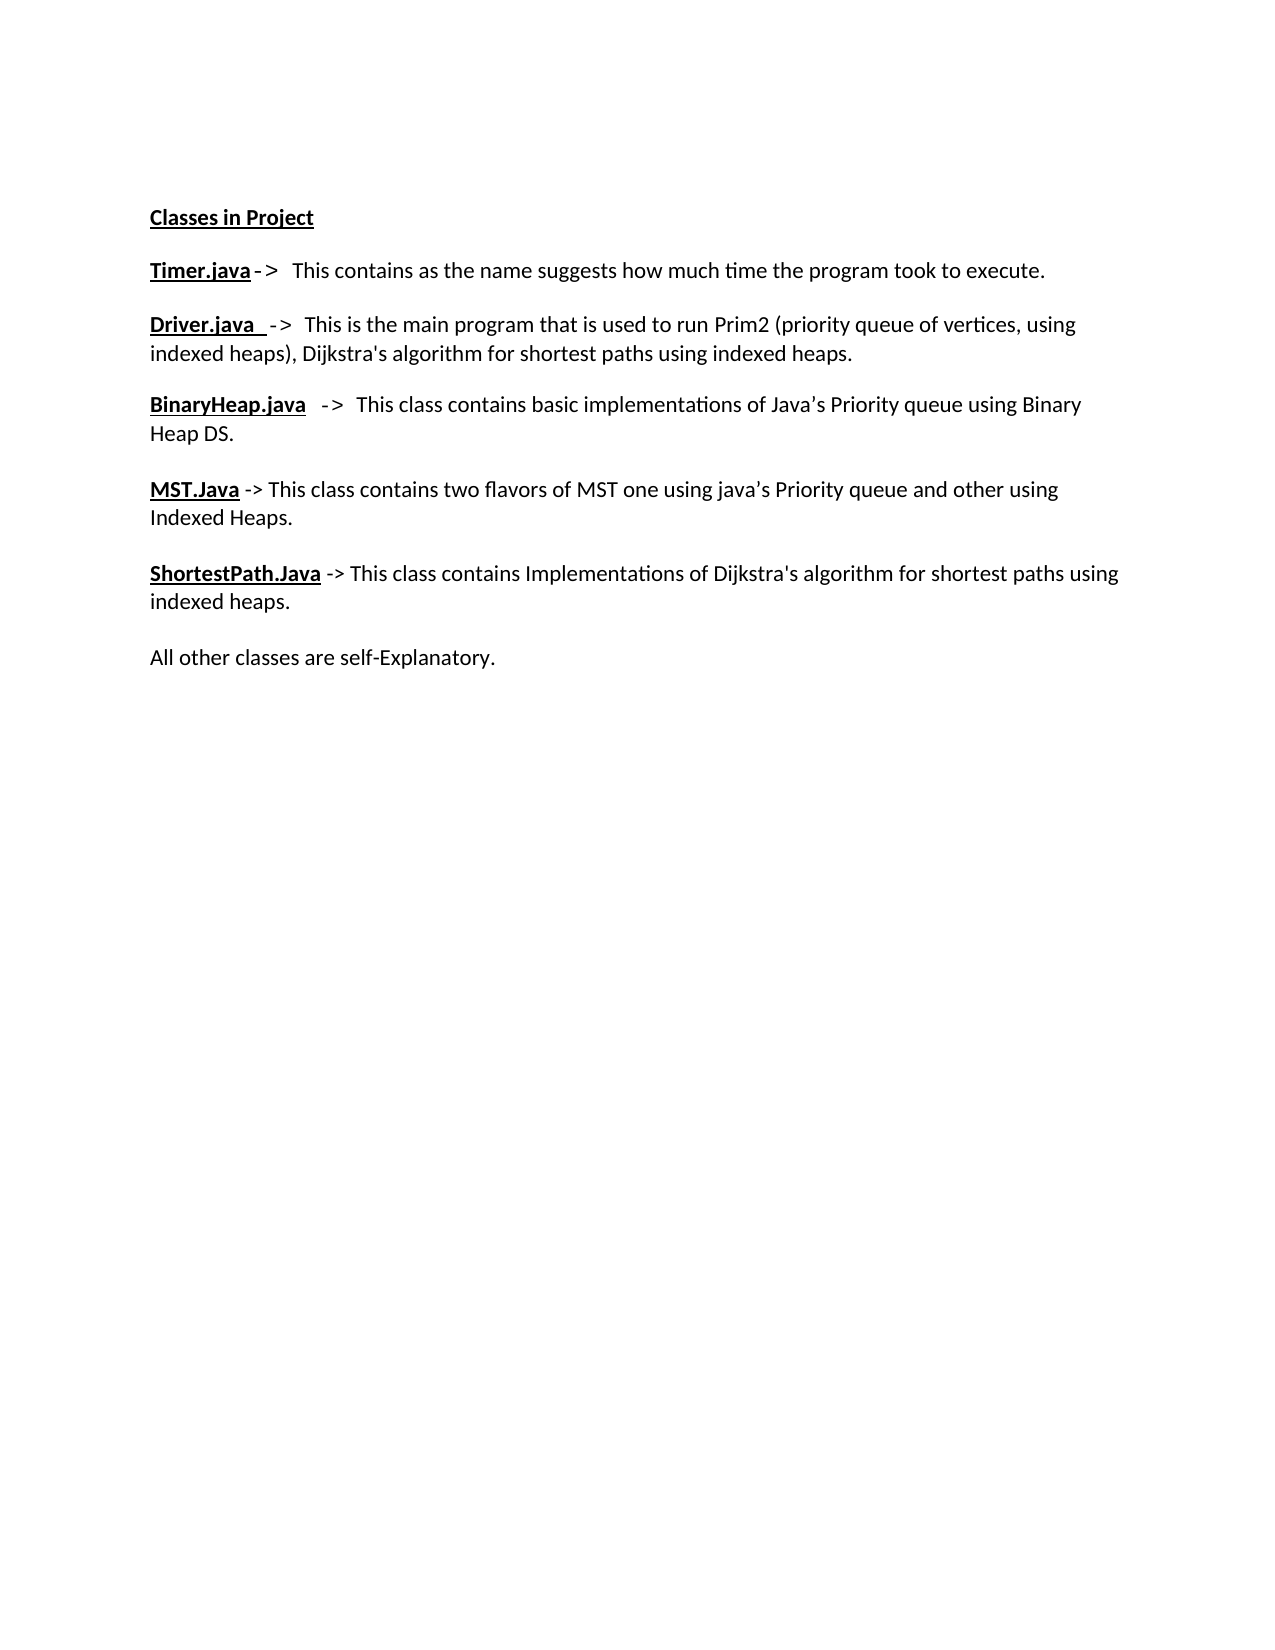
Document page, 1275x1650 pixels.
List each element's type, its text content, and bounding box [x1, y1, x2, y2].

text All other classes are self-Explanatory. [150, 643, 1125, 671]
text MST.Java -> This class contains two flavors of MST one using java’s Priority queue and other using Indexed Heaps. [150, 475, 1125, 531]
text BinaryHeap.java -> This class contains basic implementations of Java’s Priority queue using Binary Heap DS. [150, 391, 1125, 447]
text Timer.java-> This contains as the name suggests how much time the program took to execute. [150, 256, 1125, 285]
text Driver.java -> This is the main program that is used to run Prim2 (priority queue of vertices, using indexed heaps), Dijkstra's algorithm for shortest paths using indexed heaps. [150, 310, 1125, 367]
text ShortestPath.Java -> This class contains Implementations of Dijkstra's algorithm for shortest paths using indexed heaps. [150, 559, 1125, 615]
text Classes in Project [150, 203, 1125, 231]
